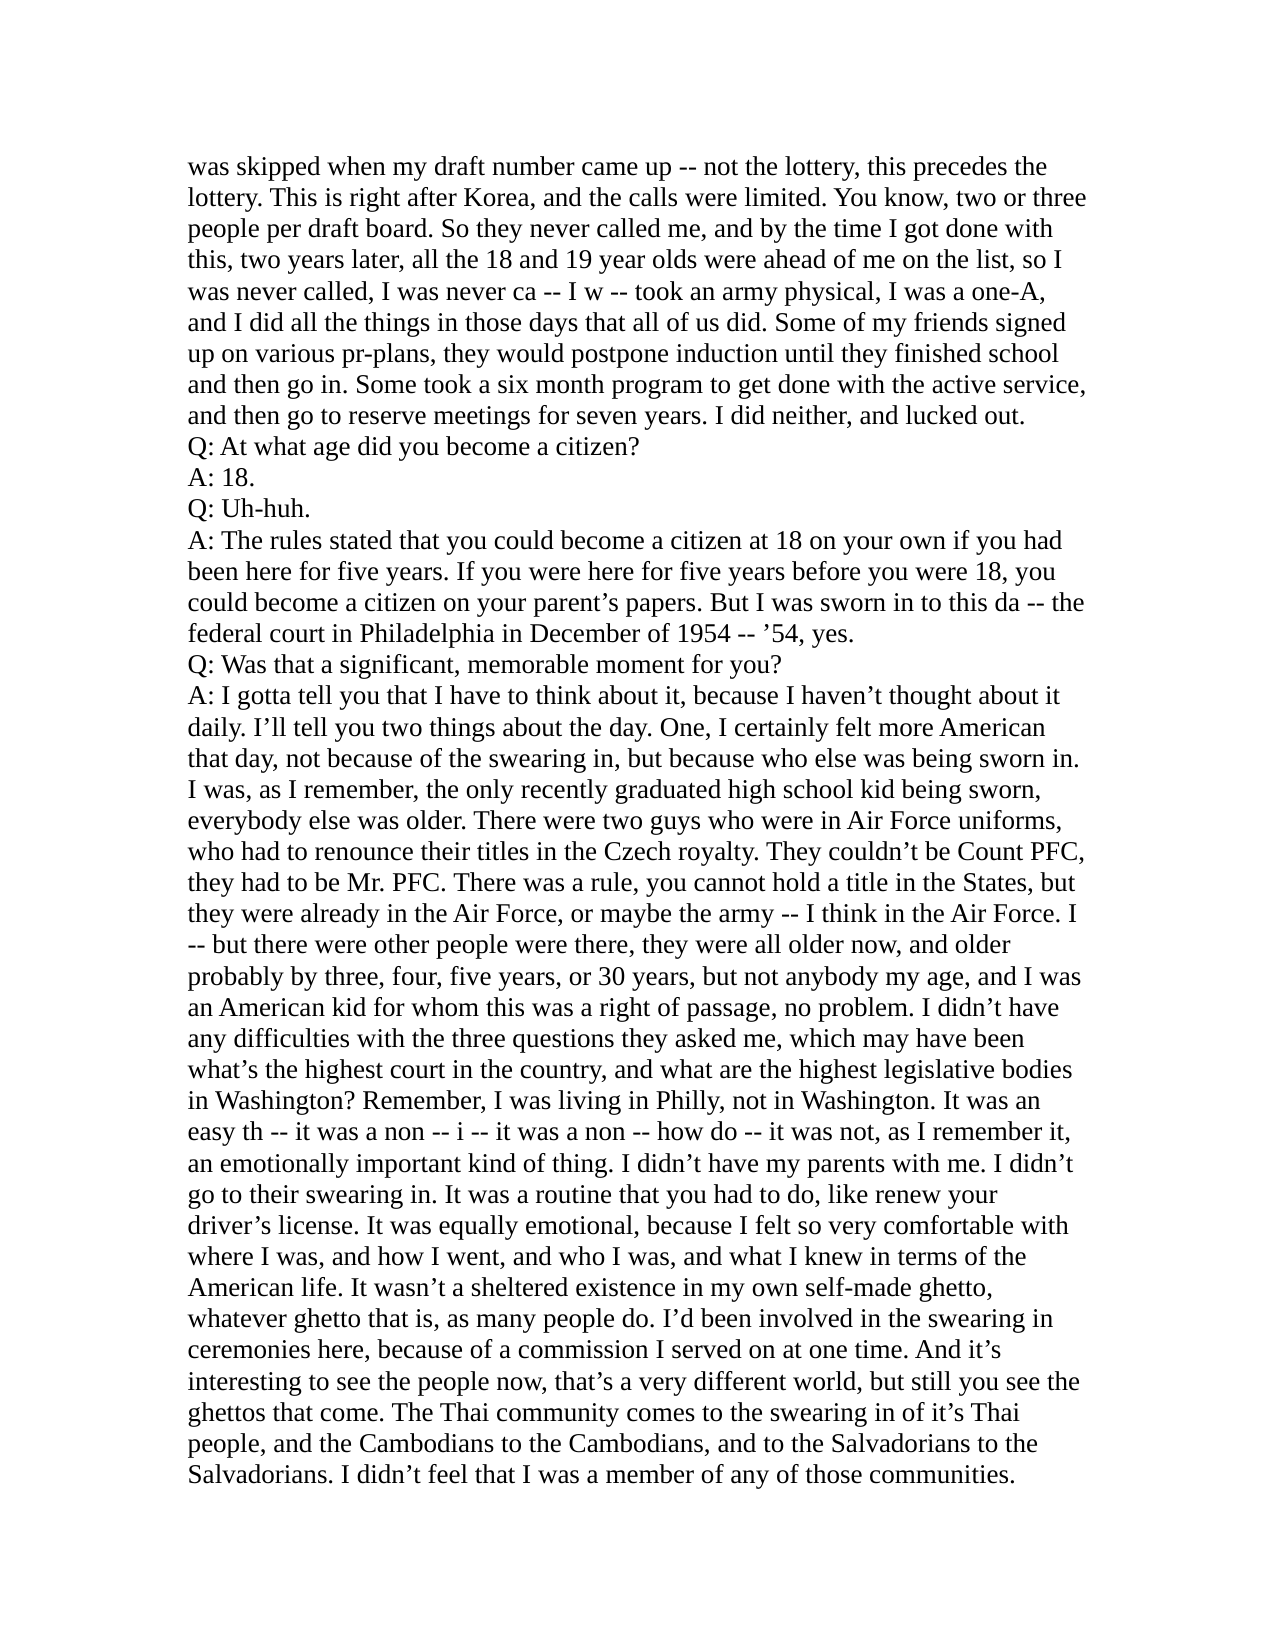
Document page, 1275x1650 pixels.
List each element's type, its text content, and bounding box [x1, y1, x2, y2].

text A: The rules stated that you could become a citizen at 18 on your own if you had been here for five years. If you were here for five years before you were 18, you could become a citizen on your parent’s papers. But I was sworn in to this da -- the federal court in Philadelphia in December of 1954 -- ’54, yes. [187, 679, 1087, 804]
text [187, 150, 1087, 586]
text A: 18. [187, 617, 1087, 648]
text Q: Uh-huh. [187, 648, 1087, 679]
text Q: At what age did you become a citizen? [187, 586, 1087, 617]
text Q: Was that a significant, memorable moment for you? [187, 804, 1087, 835]
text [187, 835, 1087, 1489]
